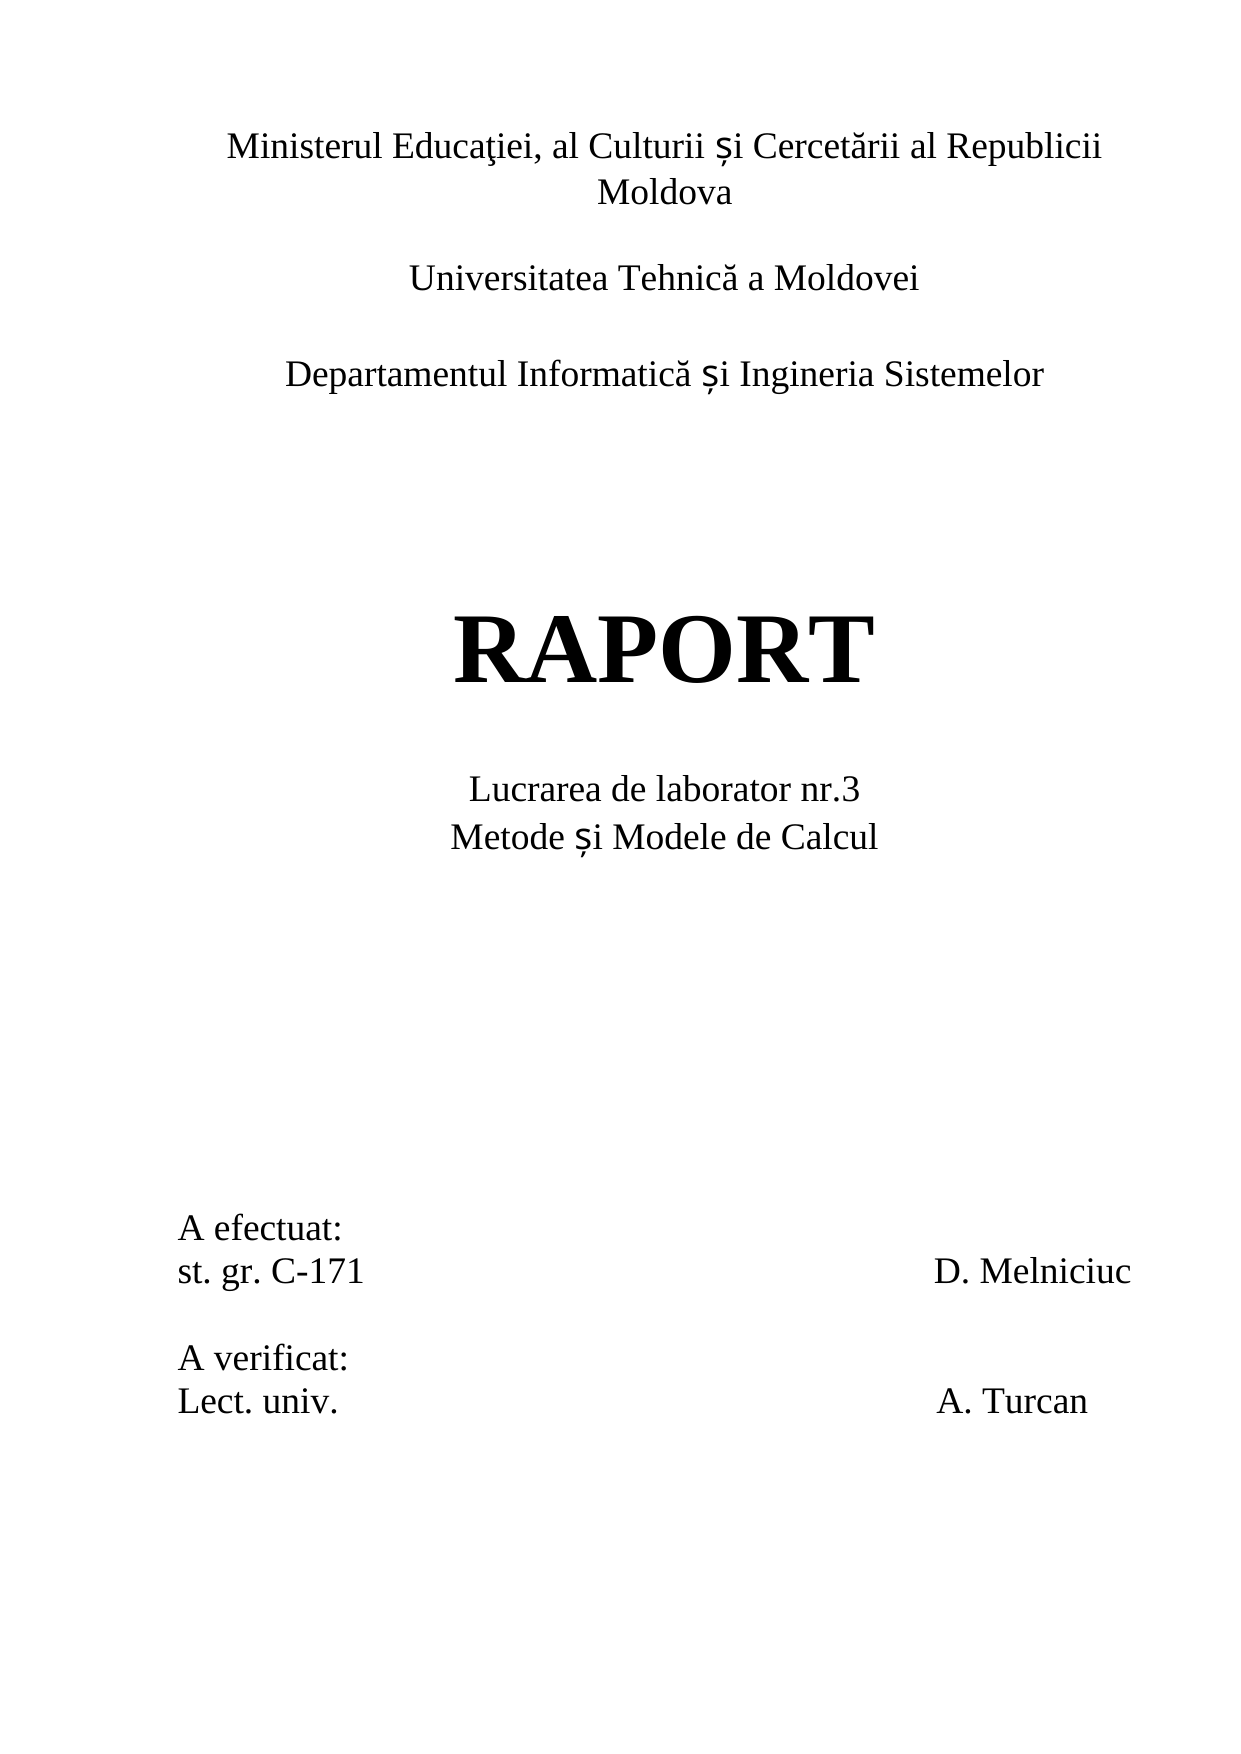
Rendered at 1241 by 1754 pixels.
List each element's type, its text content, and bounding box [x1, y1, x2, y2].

text Lect. univ. A. Turcan [177, 1378, 1152, 1421]
text Departamentul Informatică și Ingineria Sistemelor [177, 346, 1152, 397]
text A verificat: [177, 1335, 1152, 1378]
text Lucrarea de laborator nr.3 [177, 766, 1152, 809]
text Universitatea Tehnică a Moldovei [177, 255, 1152, 298]
text Metode și Modele de Calcul [177, 809, 1152, 861]
text st. gr. C-171 D. Melniciuc [177, 1249, 1152, 1292]
text Ministerul Educaţiei, al Culturii și Cercetării al Republicii Moldova [177, 118, 1152, 212]
text A efectuat: [177, 1206, 1152, 1249]
text RAPORT [177, 589, 1152, 704]
